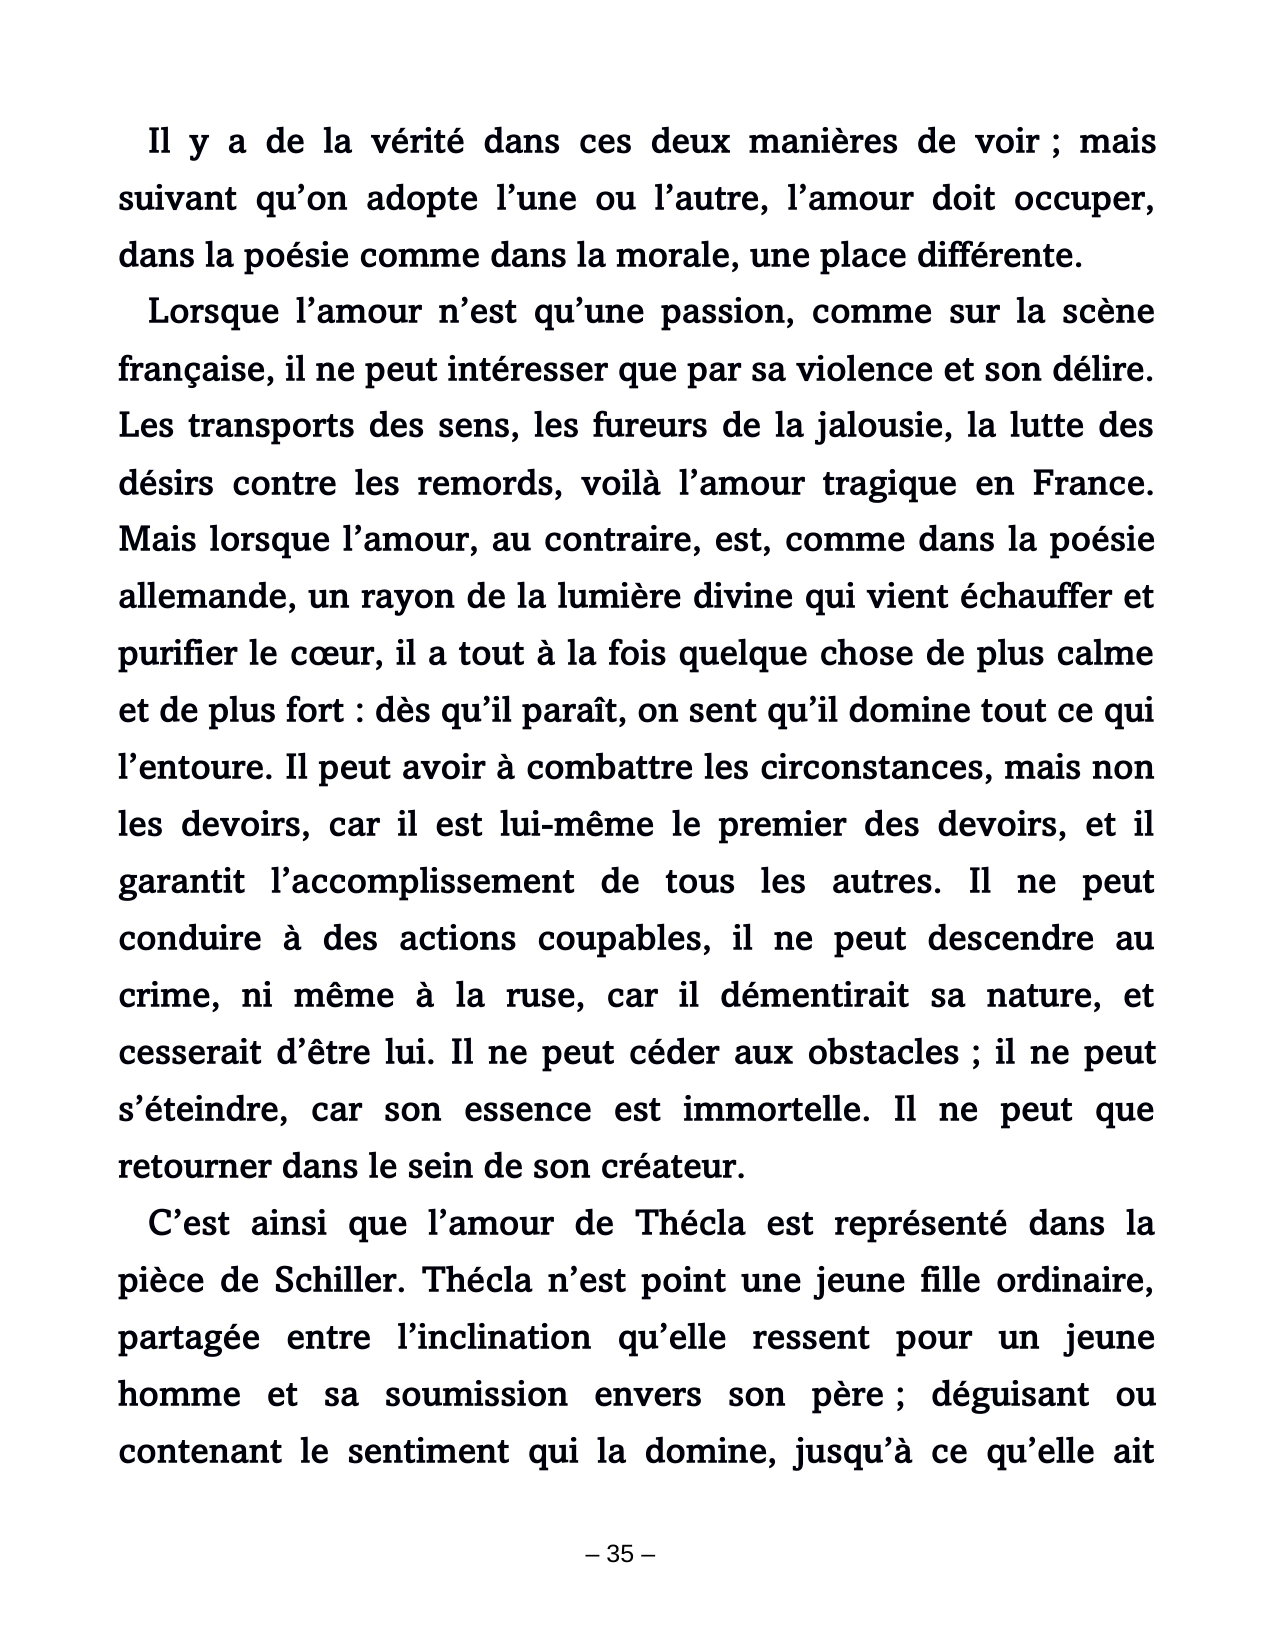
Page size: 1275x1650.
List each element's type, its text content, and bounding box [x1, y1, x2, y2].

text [118, 1201, 1157, 1472]
text Lorsque l’amour n’est qu’une passion, comme sur la scène française, il ne peut intéresser que par sa violence et son délire. Les transports des sens, les fureurs de la jalousie, la lutte des désirs contre les remords, voilà l’amour tragique en France. Mais lorsque l’amour, au contraire, est, comme dans la poésie allemande, un rayon de la lumière divine qui vient échauffer et purifier le cœur, il a tout à la fois quelque chose de plus calme et de plus fort : dès qu’il paraît, on sent qu’il domine tout ce qui l’entoure. Il peut avoir à combattre les circonstances, mais non les devoirs, car il est lui-même le premier des devoirs, et il garantit l’accomplissement de tous les autres. Il ne peut conduire à des actions coupables, il ne peut descendre au crime, ni même à la ruse, car il démentirait sa nature, et cesserait d’être lui. Il ne peut céder aux obstacles ; il ne peut s’éteindre, car son essence est immortelle. Il ne peut que retourner dans le sein de son créateur. [118, 289, 1157, 1188]
text Il y a de la vérité dans ces deux manières de voir ; mais suivant qu’on adopte l’une ou l’autre, l’amour doit occuper, dans la poésie comme dans la morale, une place différente. [118, 118, 1157, 276]
